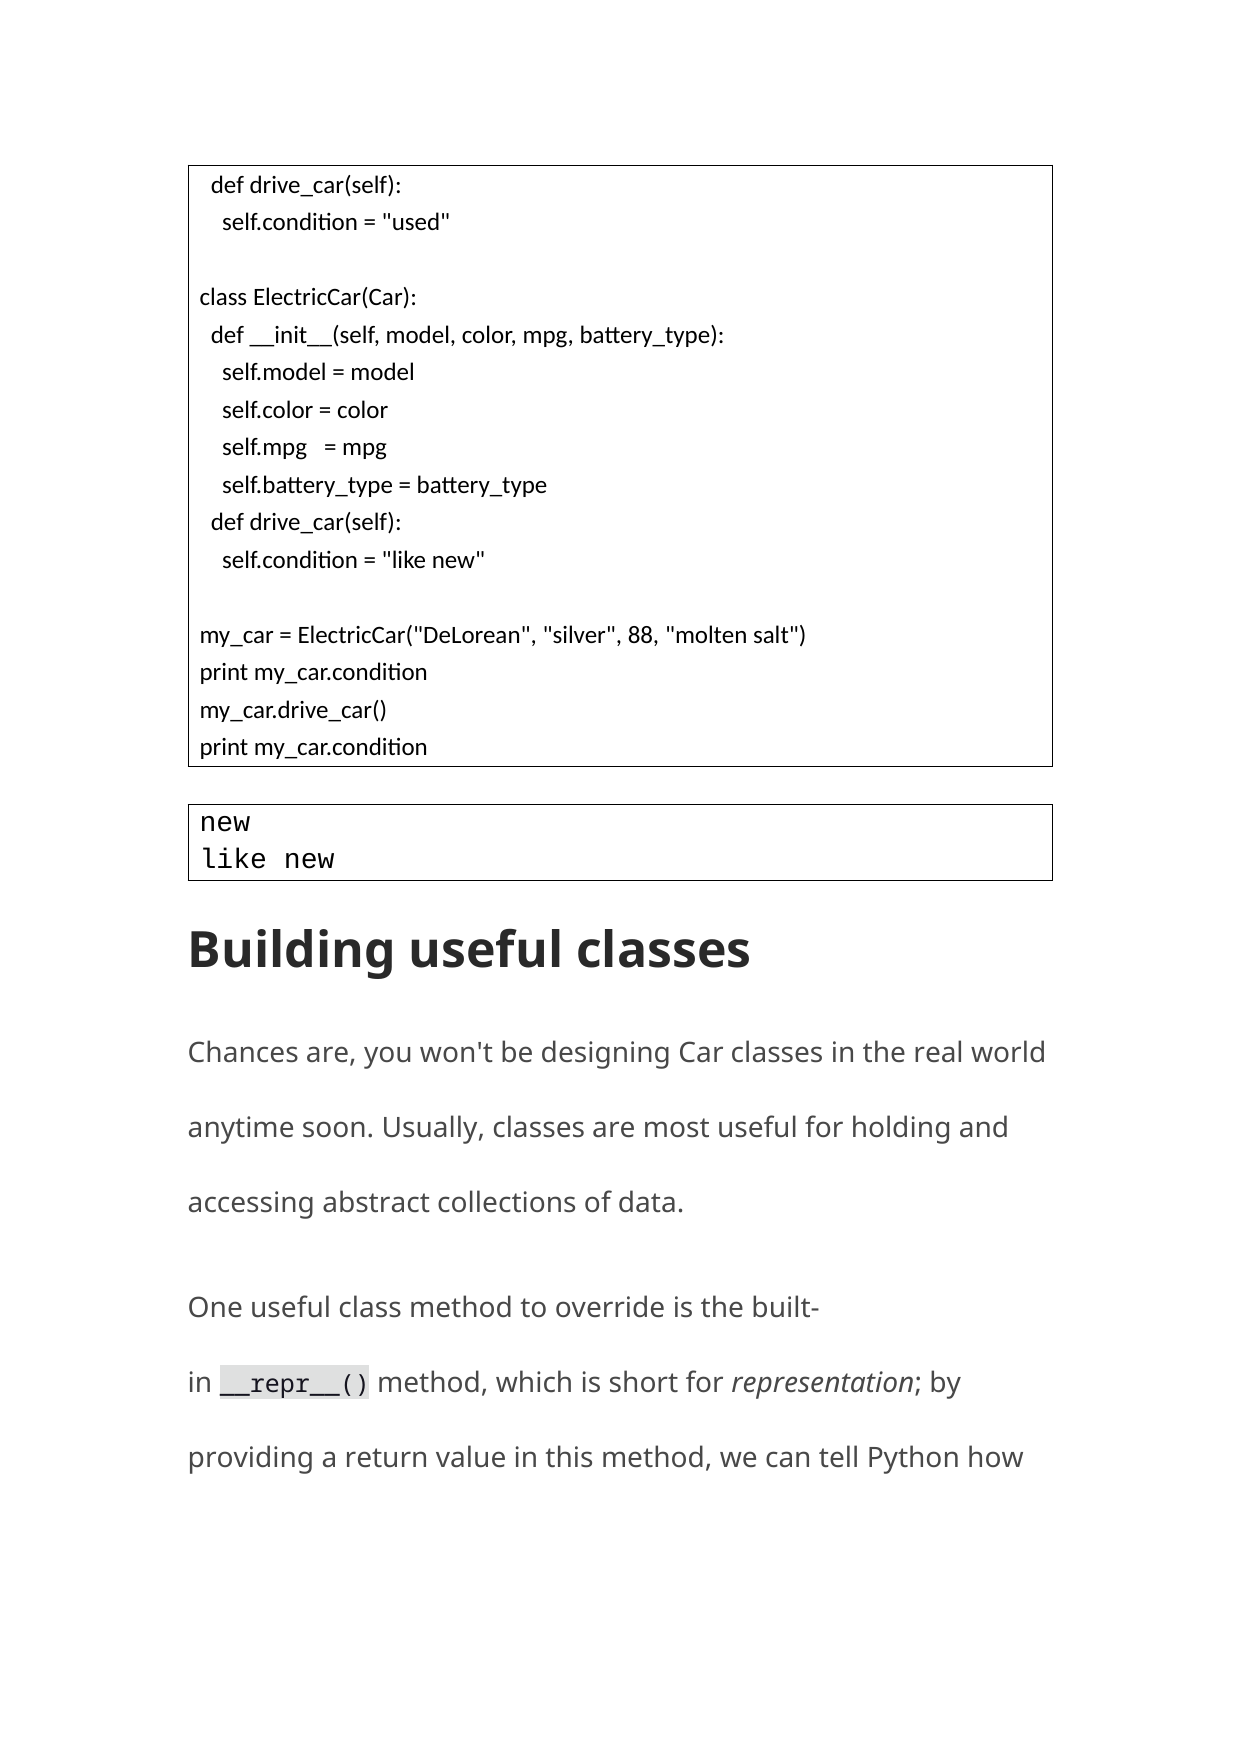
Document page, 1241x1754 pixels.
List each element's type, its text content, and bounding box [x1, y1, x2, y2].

text Chances are, you won't be designing Car classes in the real world anytime soon. Usually, classes are most useful for holding and accessing abstract collections of data. [187, 1014, 1053, 1239]
table_header new like new [189, 805, 1052, 880]
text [187, 1269, 1053, 1494]
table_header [189, 166, 1052, 766]
subtitle Building useful classes [187, 910, 1053, 985]
